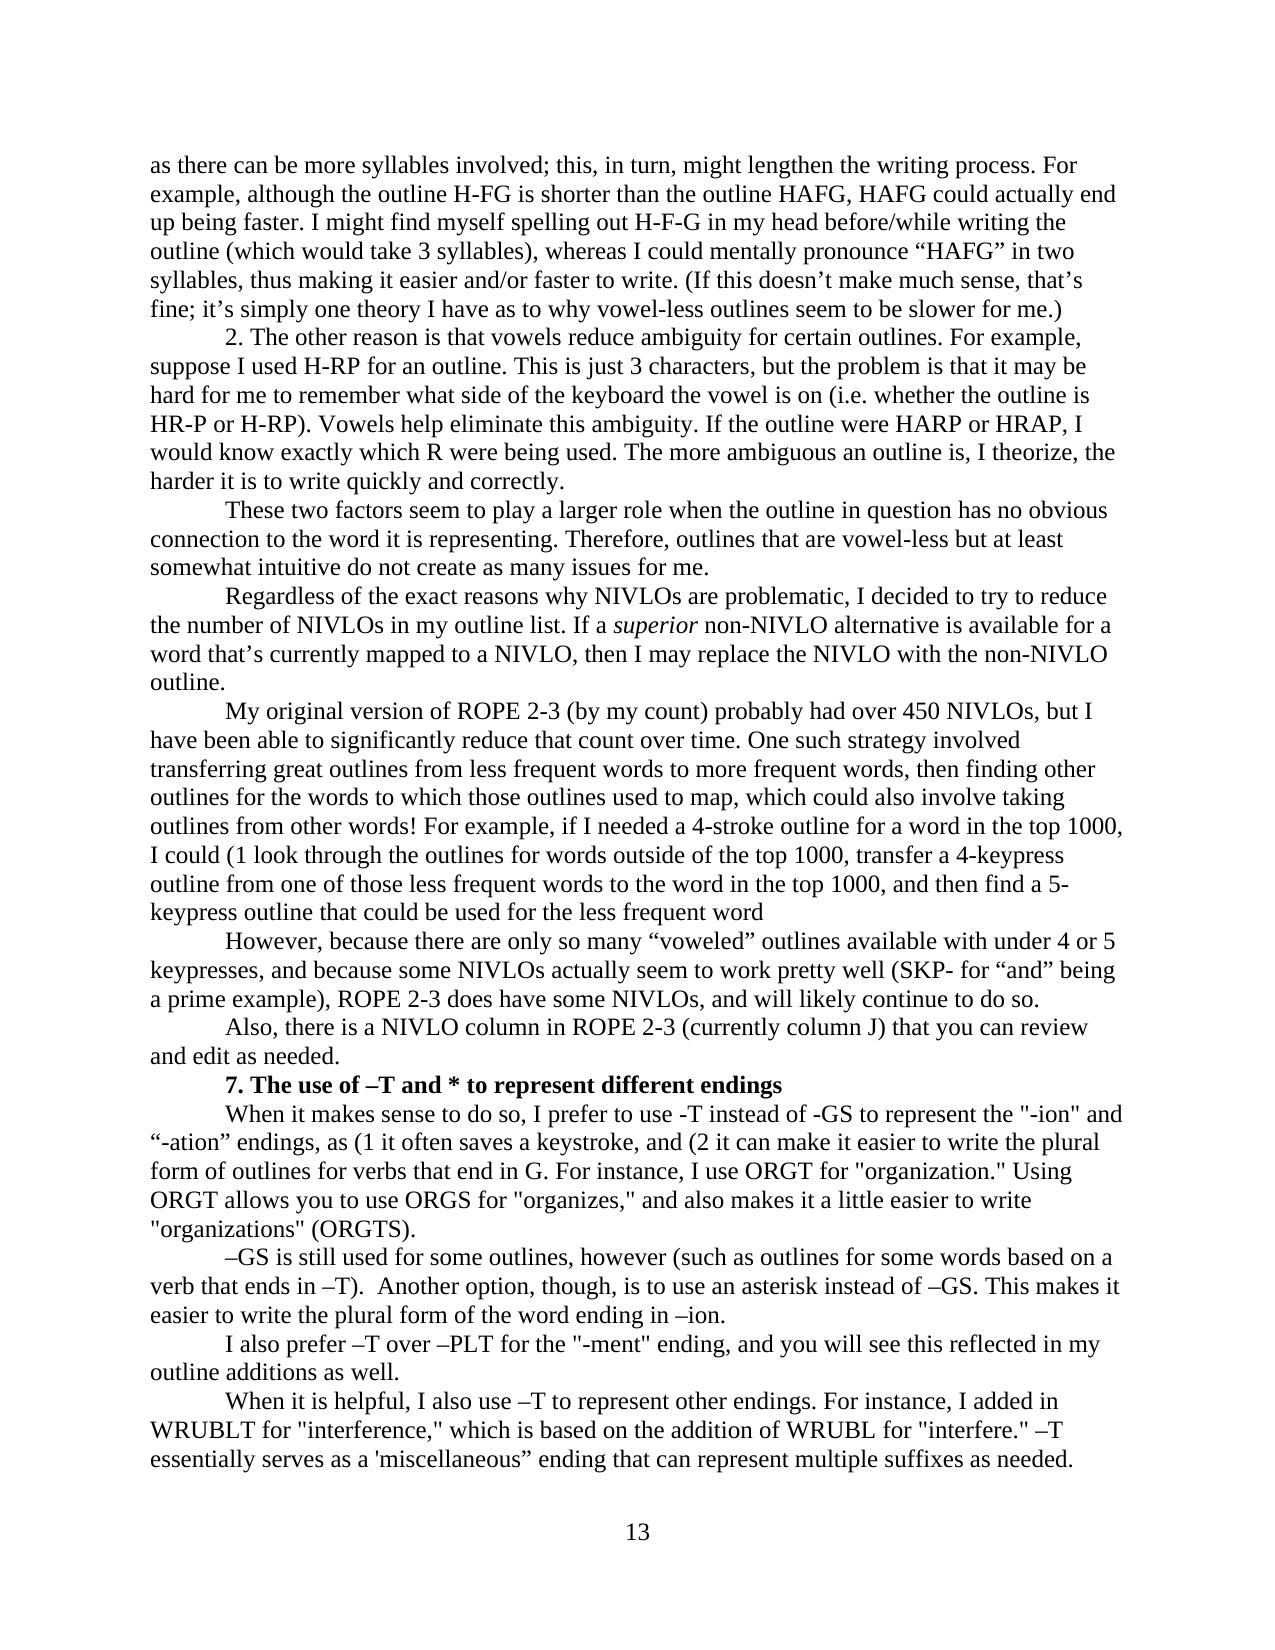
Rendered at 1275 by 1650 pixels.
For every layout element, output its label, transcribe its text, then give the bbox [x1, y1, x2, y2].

text –GS is still used for some outlines, however (such as outlines for some words based on a verb that ends in –T). Another option, though, is to use an asterisk instead of –GS. This makes it easier to write the plural form of the word ending in –ion. [150, 1242, 1125, 1329]
text When it makes sense to do so, I prefer to use -T instead of -GS to represent the "-ion" and “-ation” endings, as (1 it often saves a keystroke, and (2 it can make it easier to write the plural form of outlines for verbs that end in G. For instance, I use ORGT for "organization." Using ORGT allows you to use ORGS for "organizes," and also makes it a little easier to write "organizations" (ORGTS). [150, 1099, 1125, 1242]
text These two factors seem to play a larger role when the outline in question has no obvious connection to the word it is representing. Therefore, outlines that are vowel-less but at least somewhat intuitive do not create as many issues for me. [150, 495, 1125, 581]
text 2. The other reason is that vowels reduce ambiguity for certain outlines. For example, suppose I used H-RP for an outline. This is just 3 characters, but the problem is that it may be hard for me to remember what side of the keyboard the vowel is on (i.e. whether the outline is HR-P or H-RP). Vowels help eliminate this ambiguity. If the outline were HARP or HRAP, I would know exactly which R were being used. The more ambiguous an outline is, I theorize, the harder it is to write quickly and correctly. [150, 322, 1125, 495]
text My original version of ROPE 2-3 (by my count) probably had over 450 NIVLOs, but I have been able to significantly reduce that count over time. One such strategy involved transferring great outlines from less frequent words to more frequent words, then finding other outlines for the words to which those outlines used to map, which could also involve taking outlines from other words! For example, if I needed a 4-stroke outline for a word in the top 1000, I could (1 look through the outlines for words outside of the top 1000, transfer a 4-keypress outline from one of those less frequent words to the word in the top 1000, and then find a 5-keypress outline that could be used for the less frequent word [150, 696, 1125, 926]
text Regardless of the exact reasons why NIVLOs are problematic, I decided to try to reduce the number of NIVLOs in my outline list. If a superior non-NIVLO alternative is available for a word that’s currently mapped to a NIVLO, then I may replace the NIVLO with the non-NIVLO outline. [150, 581, 1125, 696]
text However, because there are only so many “voweled” outlines available with under 4 or 5 keypresses, and because some NIVLOs actually seem to work pretty well (SKP- for “and” being a prime example), ROPE 2-3 does have some NIVLOs, and will likely continue to do so. [150, 926, 1125, 1012]
text Also, there is a NIVLO column in ROPE 2-3 (currently column J) that you can review and edit as needed. [150, 1012, 1125, 1070]
text When it is helpful, I also use –T to represent other endings. For instance, I added in WRUBLT for "interference," which is based on the addition of WRUBL for "interfere." –T essentially serves as a 'miscellaneous” ending that can represent multiple suffixes as needed. [150, 1386, 1125, 1472]
text 7. The use of –T and * to represent different endings [150, 1070, 1125, 1099]
text I also prefer –T over –PLT for the "-ment" ending, and you will see this reflected in my outline additions as well. [150, 1329, 1125, 1386]
